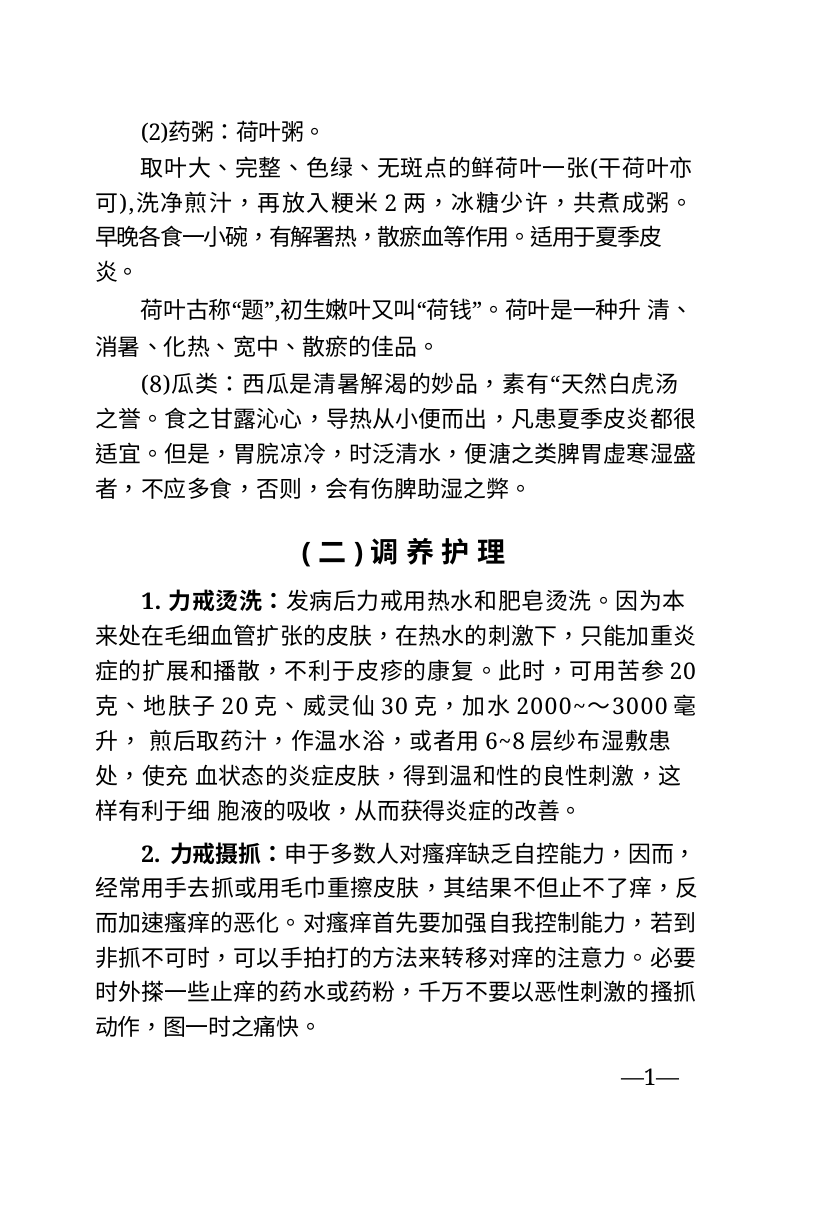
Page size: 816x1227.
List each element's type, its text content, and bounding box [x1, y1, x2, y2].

text (2)药粥：荷叶粥。 [141, 117, 707, 146]
text 1. 力戒烫洗：发病后力戒用热水和肥皂烫洗。因为本 来处在毛细血管扩张的皮肤，在热水的刺激下，只能加重炎 症的扩展和播散，不利于皮疹的康复。此时，可用苦参20 克、地肤子20克、威灵仙30克，加水2000~～3000毫升， 煎后取药汁，作温水浴，或者用6~8层纱布湿敷患处，使充 血状态的炎症皮肤，得到温和性的良性刺激，这样有利于细 胞液的吸收，从而获得炎症的改善。 [95, 585, 701, 826]
text 荷叶古称“题”,初生嫩叶又叫“荷钱”。荷叶是一种升 清、消暑、化热、宽中、散瘀的佳品。 [95, 294, 697, 362]
text ( 二 ) 调 养 护 理 [301, 533, 707, 571]
text 2. 力戒摄抓：申于多数人对瘙痒缺乏自控能力，因而， 经常用手去抓或用毛巾重擦皮肤，其结果不但止不了痒，反 而加速瘙痒的恶化。对瘙痒首先要加强自我控制能力，若到 非抓不可时，可以手拍打的方法来转移对痒的注意力。必要 时外搽一些止痒的药水或药粉，千万不要以恶性刺激的搔抓 动作，图一时之痛快。 [95, 837, 707, 1042]
text (8)瓜类：西瓜是清暑解渴的妙品，素有“天然白虎汤 之誉。食之甘露沁心，导热从小便而出，凡患夏季皮炎都很 适宜。但是，胃脘凉冷，时泛清水，便溏之类脾胃虚寒湿盛 者，不应多食，否则，会有伤脾助湿之弊。 [95, 368, 698, 504]
text 取叶大、完整、色绿、无斑点的鲜荷叶一张(干荷叶亦 可),洗净煎汁，再放入粳米2两，冰糖少许，共煮成粥。 早晚各食一小碗，有解署热，散瘀血等作用。适用于夏季皮炎。 [95, 152, 705, 287]
